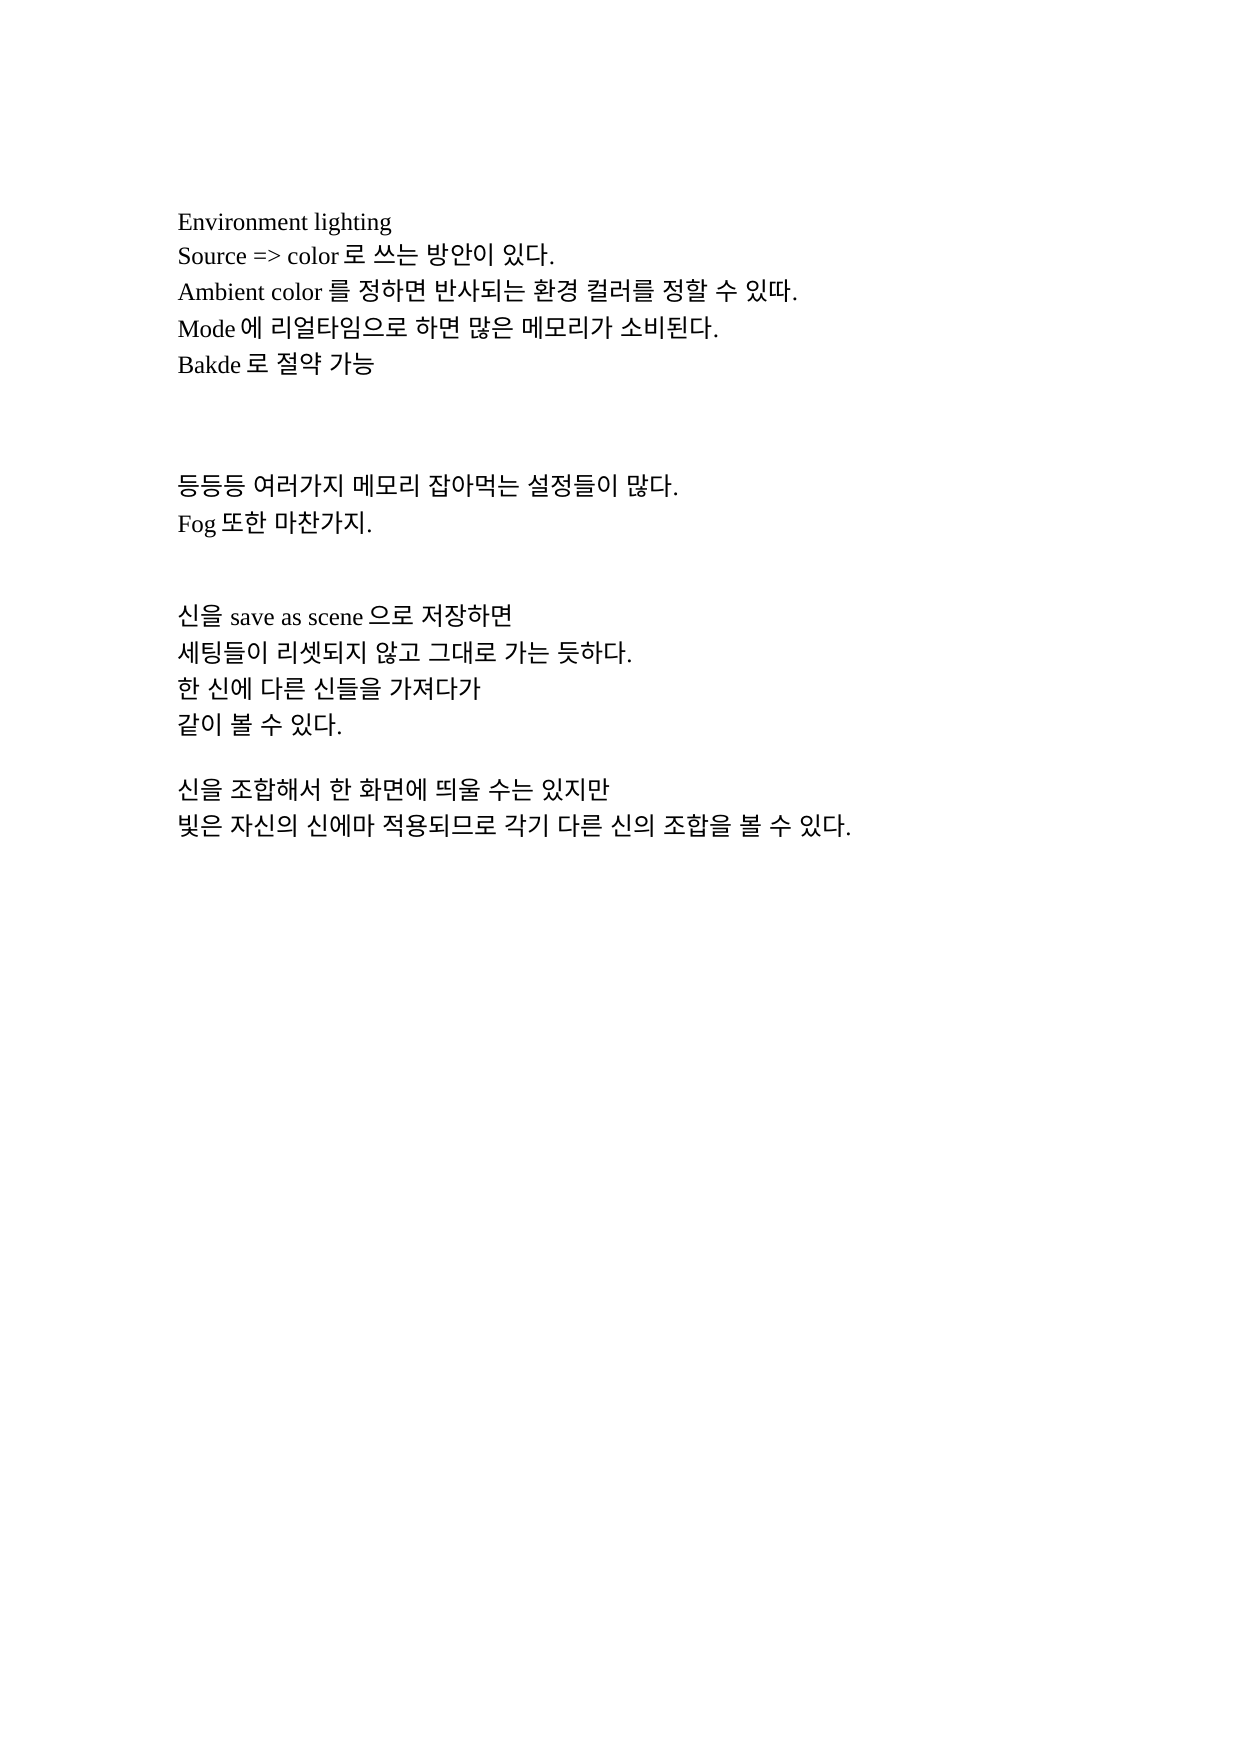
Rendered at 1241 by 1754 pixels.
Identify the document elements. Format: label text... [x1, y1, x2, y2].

text 빛은 자신의 신에마 적용되므로 각기 다른 신의 조합을 볼 수 있다. [177, 807, 1063, 843]
text Environment lighting [177, 207, 1063, 236]
text 같이 볼 수 있다. [177, 706, 1063, 742]
text Fog또한 마찬가지. [177, 503, 1063, 539]
text Ambient color 를 정하면 반사되는 환경 컬러를 정할 수 있따. [177, 272, 1063, 308]
text Bakde로 절약 가능 [177, 344, 1063, 381]
text 한 신에 다른 신들을 가져다가 [177, 669, 1063, 706]
text 신을 save as scene으로 저장하면 [177, 597, 1063, 633]
text Source => color로 쓰는 방안이 있다. [177, 236, 1063, 272]
text 등등등 여러가지 메모리 잡아먹는 설정들이 많다. [177, 467, 1063, 503]
text 신을 조합해서 한 화면에 띄울 수는 있지만 [177, 771, 1063, 807]
text Mode에 리얼타임으로 하면 많은 메모리가 소비된다. [177, 308, 1063, 344]
text 세팅들이 리셋되지 않고 그대로 가는 듯하다. [177, 633, 1063, 669]
